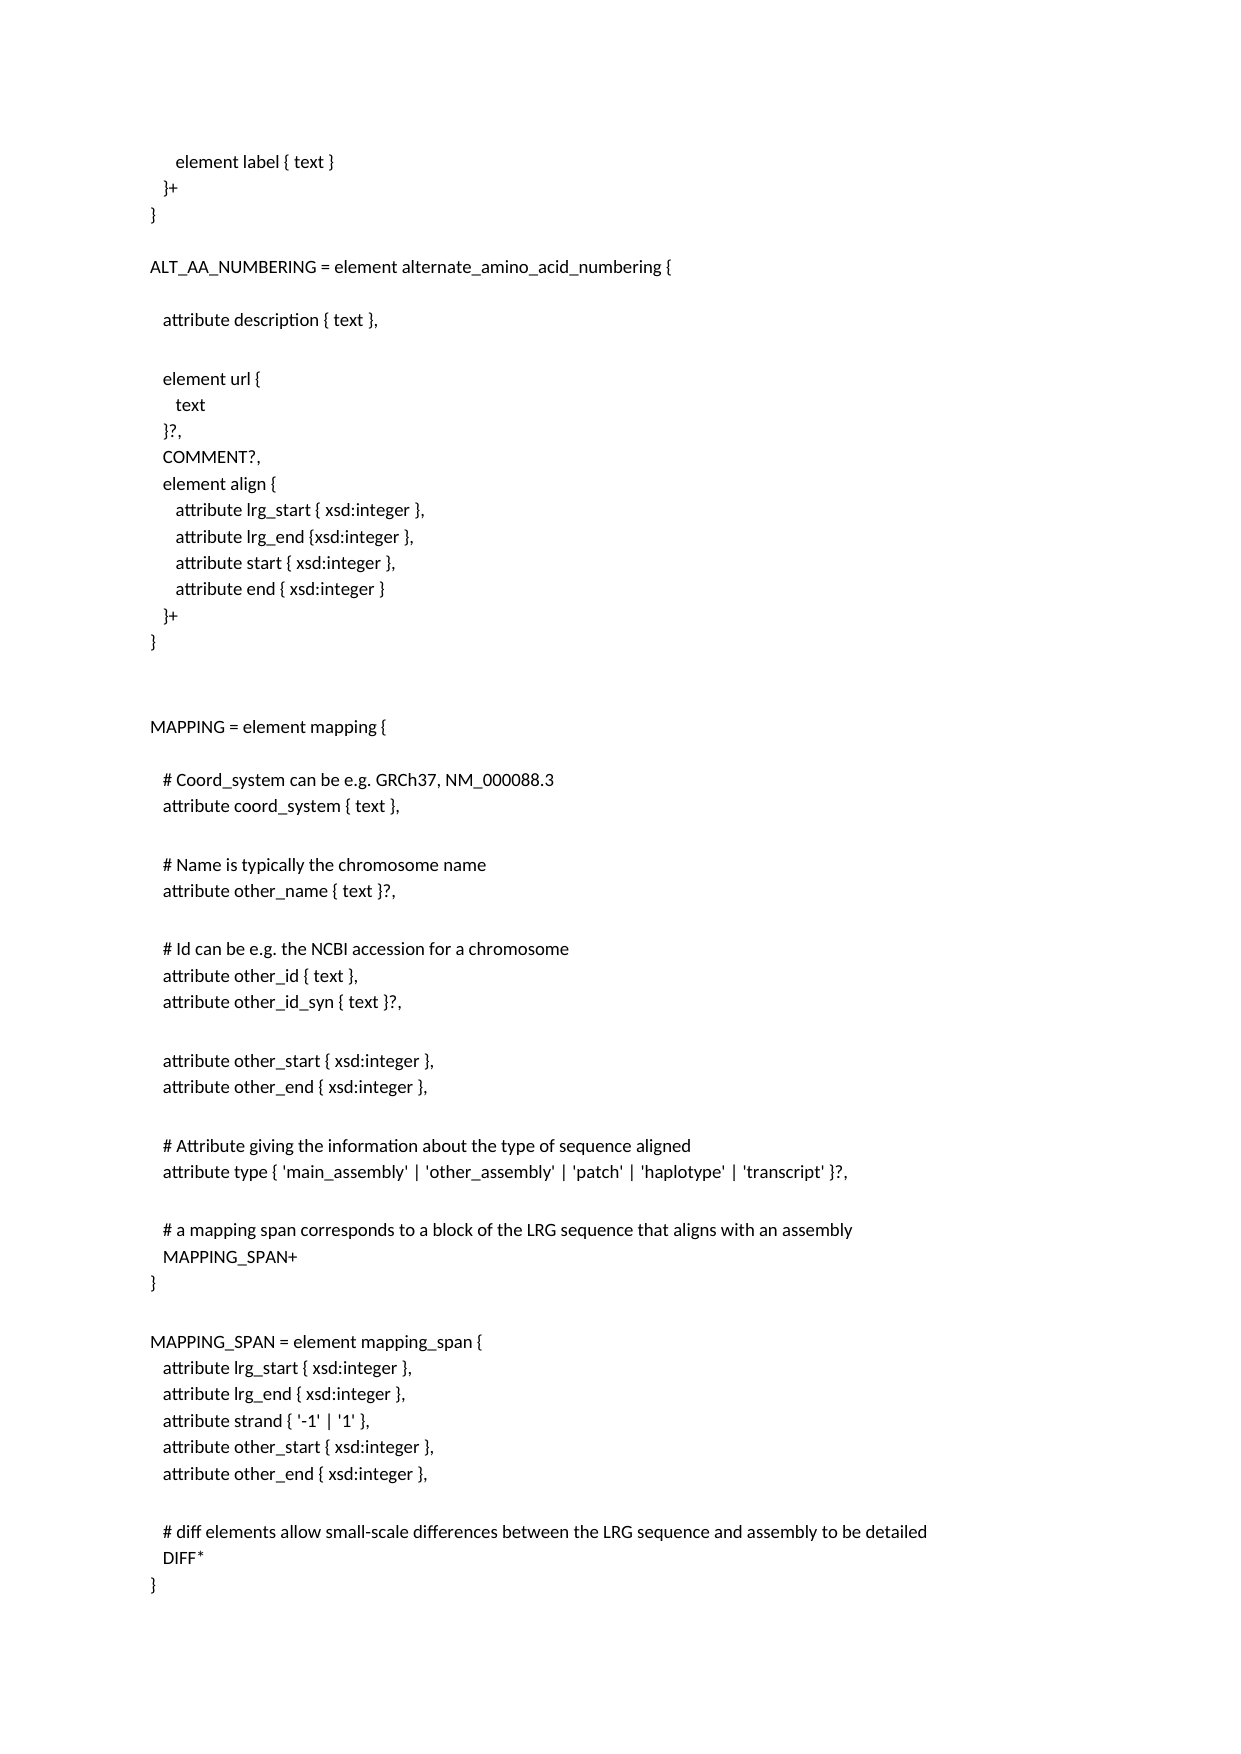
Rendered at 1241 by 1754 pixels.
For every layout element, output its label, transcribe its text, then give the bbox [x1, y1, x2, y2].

text } [150, 630, 1090, 653]
text # Id can be e.g. the NCBI accession for a chromosome [150, 938, 1090, 961]
text element label { text } [150, 150, 1090, 173]
text attribute type { 'main_assembly' | 'other_assembly' | 'patch' | 'haplotype' | 'transcript' }?, [150, 1160, 1090, 1183]
text } [150, 203, 1090, 226]
text attribute start { xsd:integer }, [150, 551, 1090, 574]
text attribute other_name { text }?, [150, 879, 1090, 902]
text attribute other_start { xsd:integer }, [150, 1049, 1090, 1072]
text attribute lrg_start { xsd:integer }, [150, 1356, 1090, 1379]
text ALT_AA_NUMBERING = element alternate_amino_acid_numbering { [150, 255, 1090, 278]
text MAPPING_SPAN+ [150, 1245, 1090, 1268]
text element url { [150, 367, 1090, 389]
text # diff elements allow small-scale differences between the LRG sequence and assembly to be detailed [150, 1520, 1090, 1543]
text } [150, 1271, 1090, 1294]
text DIFF* [150, 1547, 1090, 1569]
text attribute coord_system { text }, [150, 794, 1090, 817]
text attribute end { xsd:integer } [150, 577, 1090, 600]
text }?, [150, 419, 1090, 442]
text # Attribute giving the information about the type of sequence aligned [150, 1134, 1090, 1157]
text }+ [150, 604, 1090, 627]
text # Name is typically the chromosome name [150, 853, 1090, 876]
text # Coord_system can be e.g. GRCh37, NM_000088.3 [150, 768, 1090, 791]
text # a mapping span corresponds to a block of the LRG sequence that aligns with an assembly [150, 1219, 1090, 1242]
text attribute other_end { xsd:integer }, [150, 1462, 1090, 1484]
text attribute lrg_end {xsd:integer }, [150, 525, 1090, 548]
text MAPPING = element mapping { [150, 715, 1090, 738]
text attribute strand { '-1' | '1' }, [150, 1409, 1090, 1432]
text COMMENT?, [150, 446, 1090, 469]
text } [150, 1573, 1090, 1596]
text attribute other_id { text }, [150, 964, 1090, 987]
text attribute description { text }, [150, 308, 1090, 331]
text element align { [150, 472, 1090, 495]
text MAPPING_SPAN = element mapping_span { [150, 1330, 1090, 1353]
text attribute lrg_start { xsd:integer }, [150, 498, 1090, 521]
text text [150, 393, 1090, 416]
text attribute other_end { xsd:integer }, [150, 1075, 1090, 1098]
text attribute lrg_end { xsd:integer }, [150, 1383, 1090, 1406]
text attribute other_id_syn { text }?, [150, 990, 1090, 1013]
text }+ [150, 176, 1090, 199]
text attribute other_start { xsd:integer }, [150, 1435, 1090, 1458]
